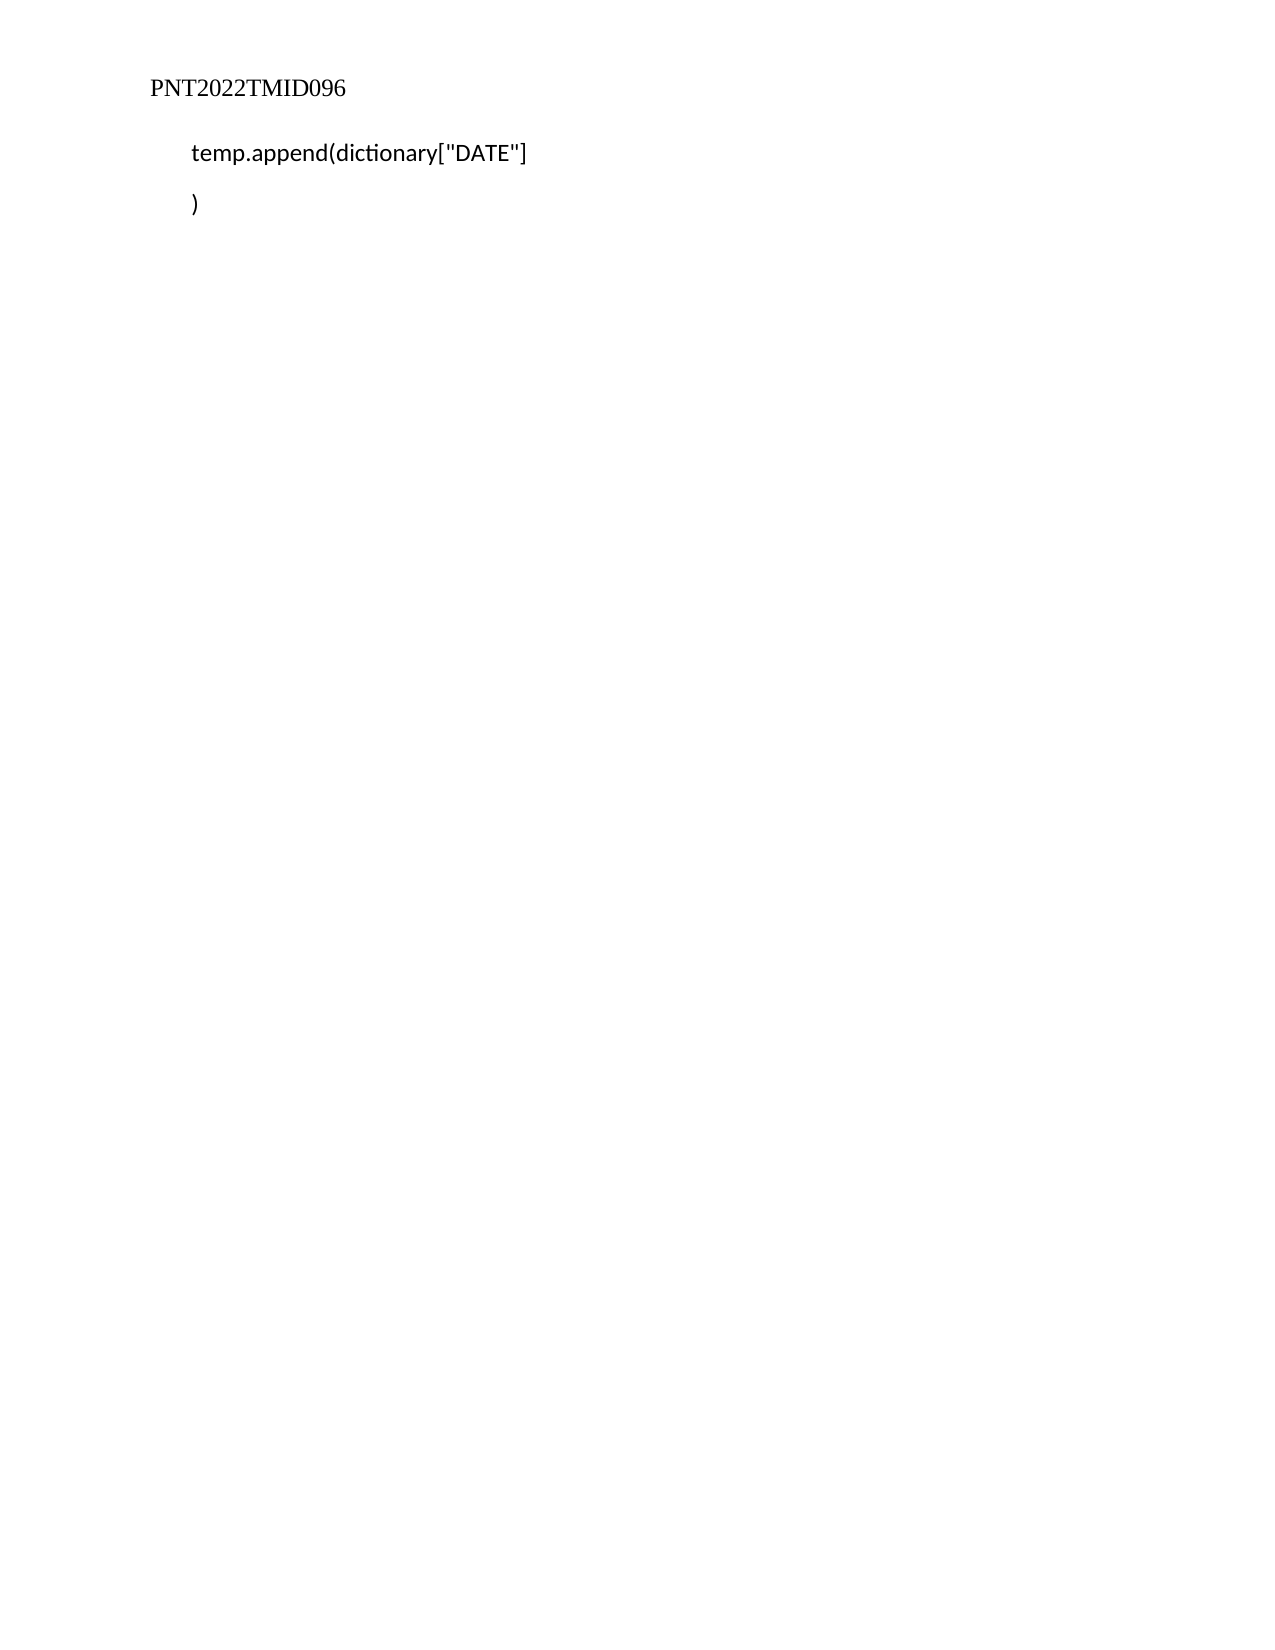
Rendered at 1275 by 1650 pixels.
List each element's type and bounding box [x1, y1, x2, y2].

text [191, 137, 530, 218]
